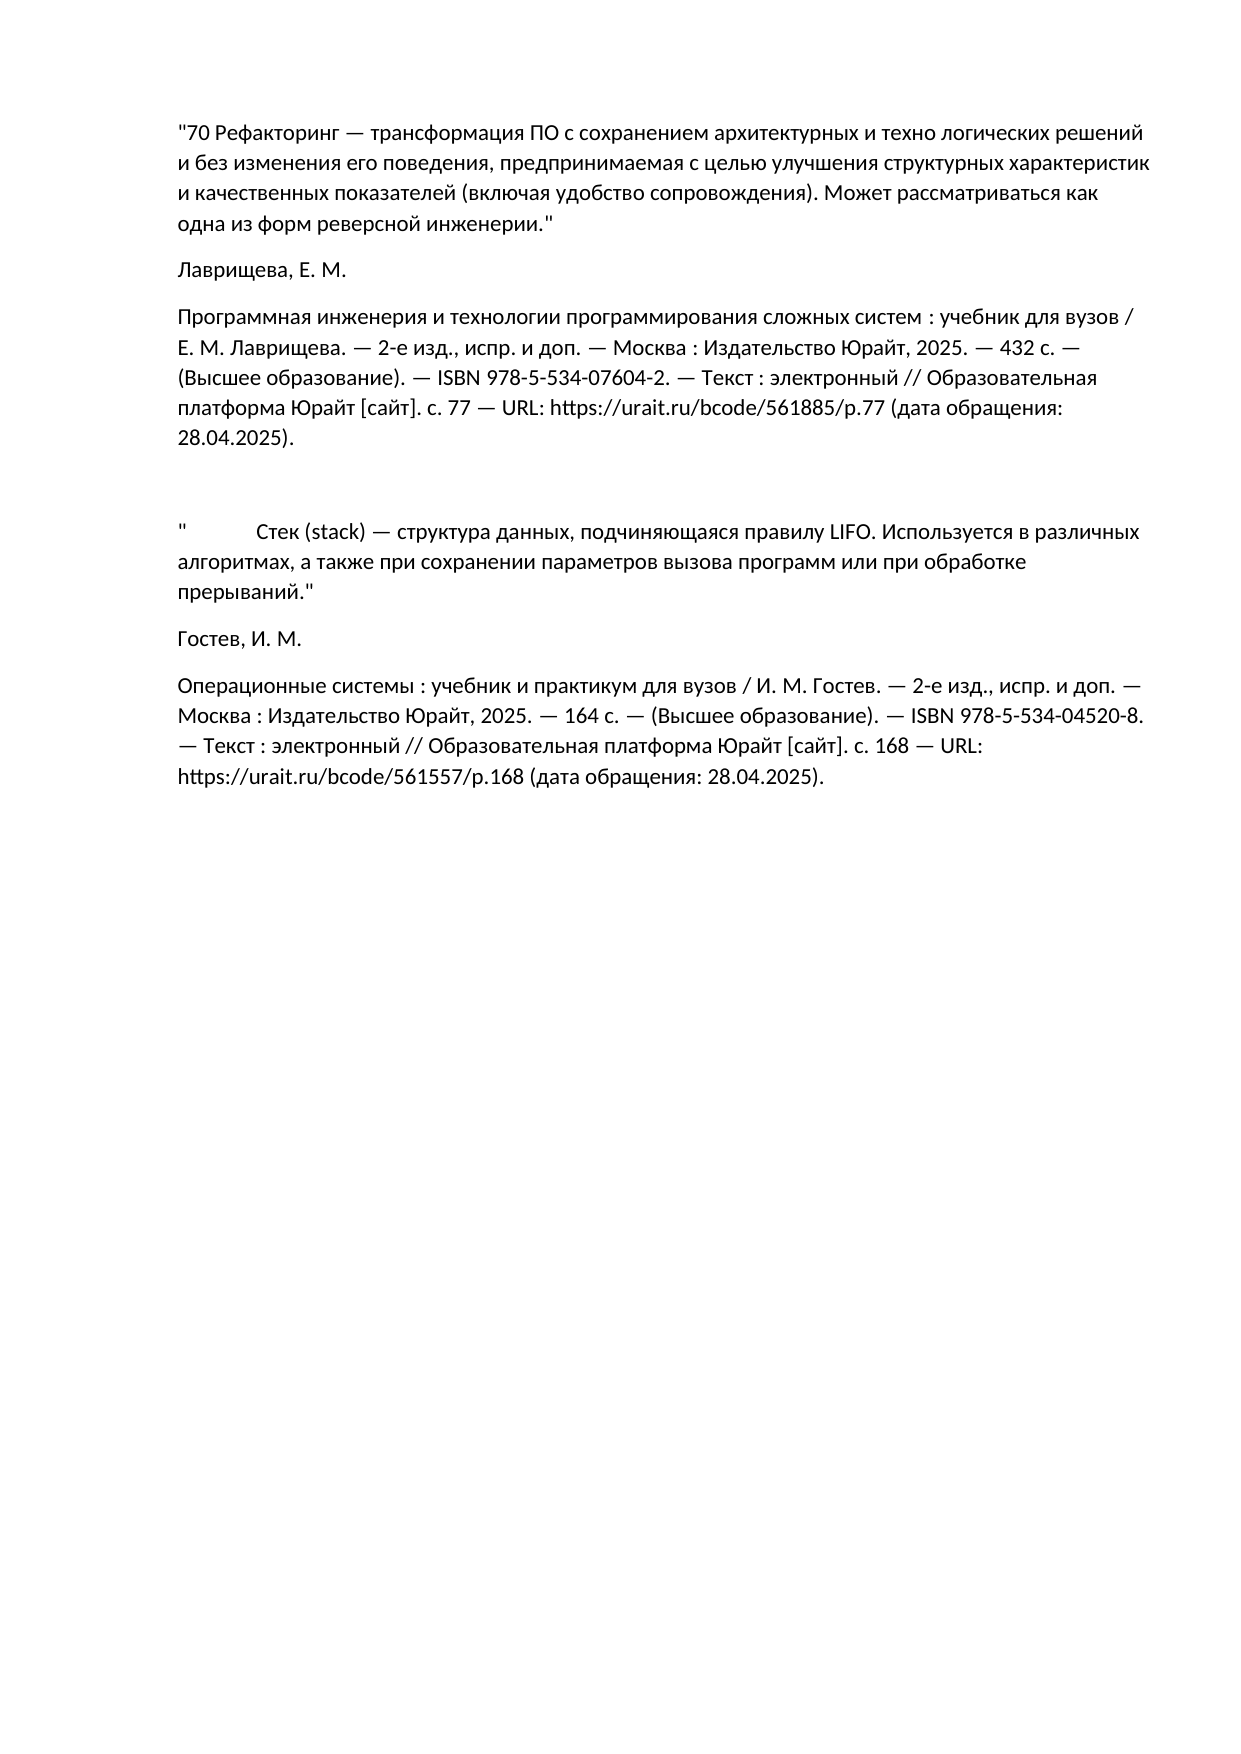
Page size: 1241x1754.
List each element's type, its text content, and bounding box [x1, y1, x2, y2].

text " Стек (stack) — структура данных, подчиняющаяся правилу LIFO. Используется в различных алгоритмах, а также при сохранении параметров вызова программ или при обработке прерываний." [177, 517, 1152, 606]
text Лаврищева, Е. М. [177, 256, 1152, 284]
text "70 Рефакторинг — трансформация ПО с сохранением архитектурных и техно логических решений и без изменения его поведения, предпринимаемая с целью улучшения структурных характеристик и качественных показателей (включая удобство сопровождения). Может рассматриваться как одна из форм реверсной инженерии." [177, 118, 1152, 237]
text Гостев, И. М. [177, 624, 1152, 652]
text Операционные системы : учебник и практикум для вузов / И. М. Гостев. — 2-е изд., испр. и доп. — Москва : Издательство Юрайт, 2025. — 164 с. — (Высшее образование). — ISBN 978-5-534-04520-8. — Текст : электронный // Образовательная платформа Юрайт [сайт]. с. 168 — URL: https://urait.ru/bcode/561557/p.168 (дата обращения: 28.04.2025). [177, 671, 1152, 790]
text Программная инженерия и технологии программирования сложных систем : учебник для вузов / Е. М. Лаврищева. — 2-е изд., испр. и доп. — Москва : Издательство Юрайт, 2025. — 432 с. — (Высшее образование). — ISBN 978-5-534-07604-2. — Текст : электронный // Образовательная платформа Юрайт [сайт]. с. 77 — URL: https://urait.ru/bcode/561885/p.77 (дата обращения: 28.04.2025). [177, 302, 1152, 451]
